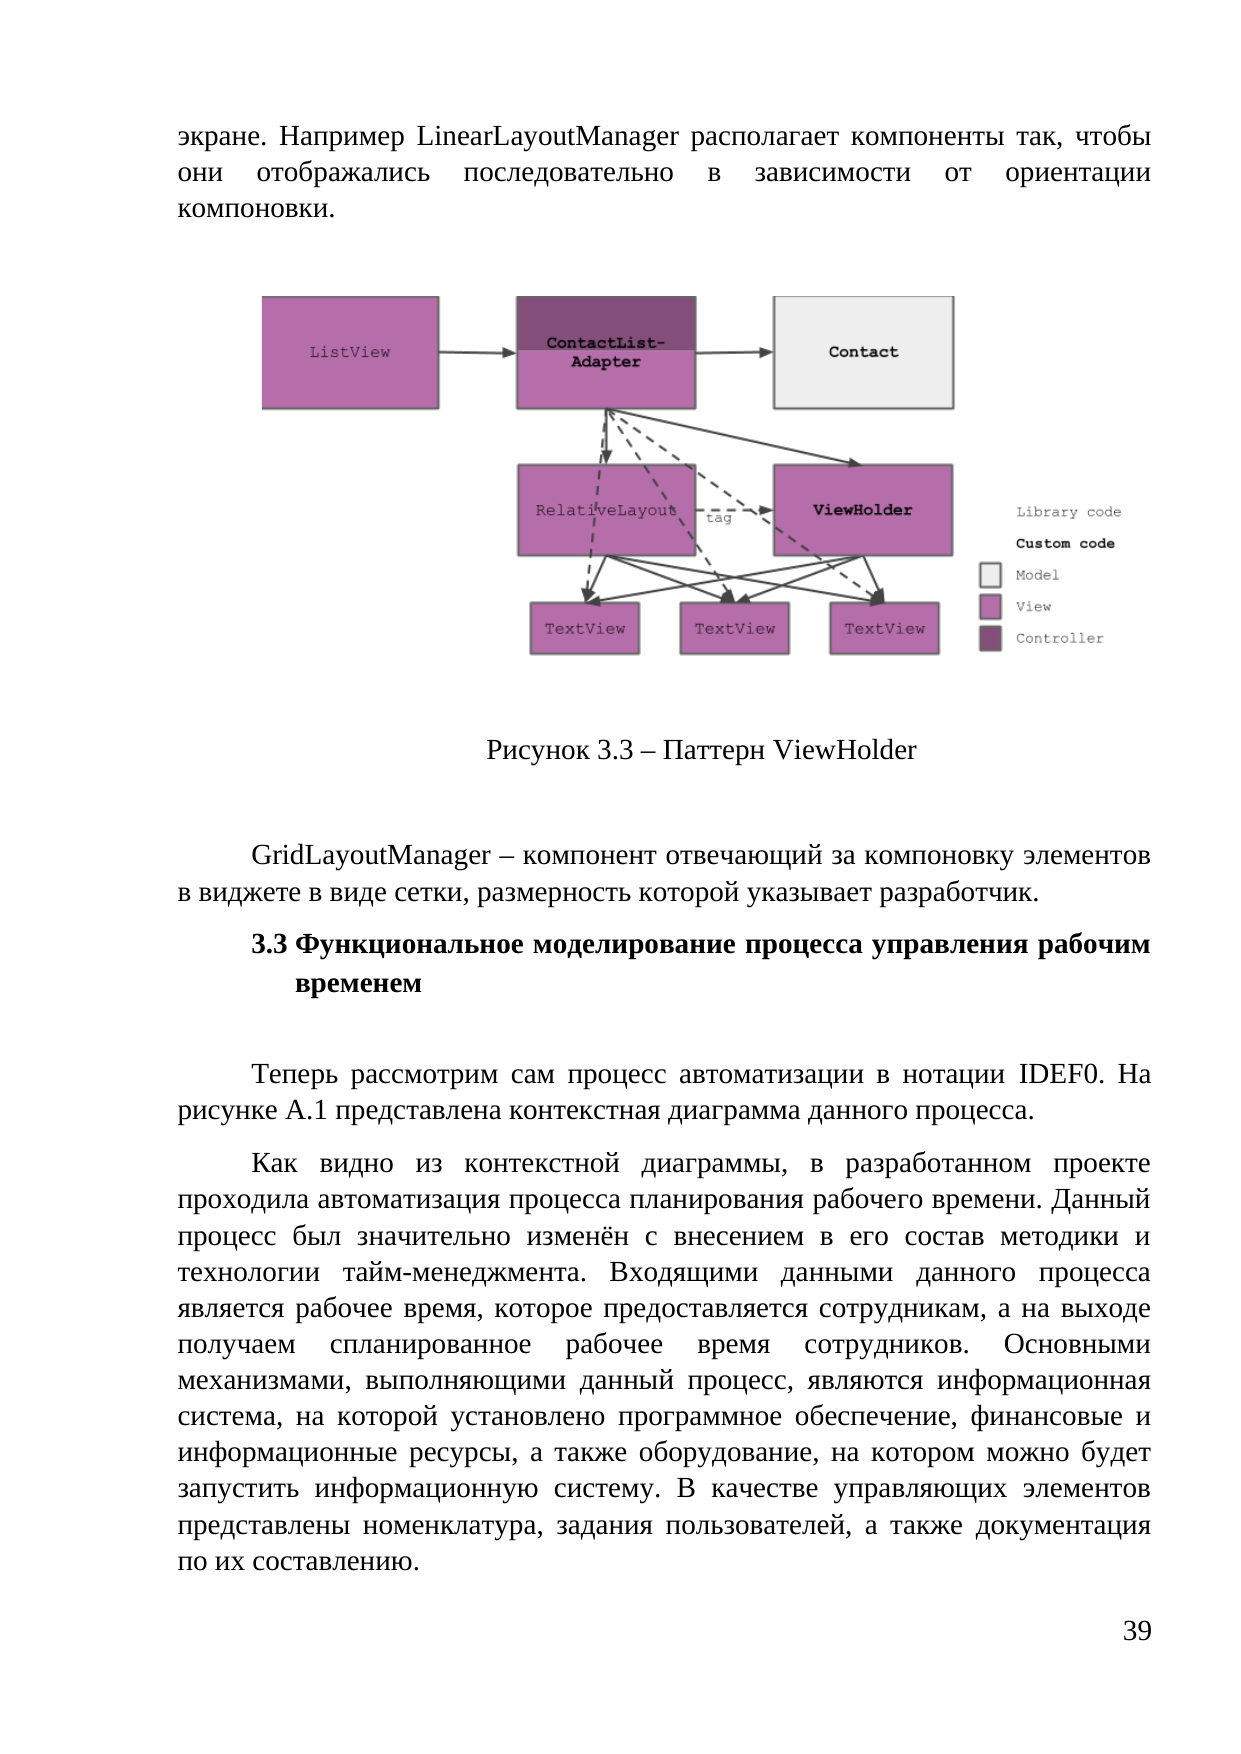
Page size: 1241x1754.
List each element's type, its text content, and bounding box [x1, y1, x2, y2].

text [177, 118, 1152, 224]
text Теперь рассмотрим сам процесс автоматизации в нотации IDEF0. На рисунке А.1 представлена контекстная диаграмма данного процесса. [177, 1056, 1152, 1126]
text GridLayoutManager – компонент отвечающий за компоновку элементов в виджете в виде сетки, размерность которой указывает разработчик. [177, 837, 1152, 907]
list Функциональное моделирование процесса управления рабочим временем [251, 926, 1152, 998]
picture [261, 296, 1141, 660]
text Как видно из контекстной диаграммы, в разработанном проекте проходила автоматизация процесса планирования рабочего времени. Данный процесс был значительно изменён с внесением в его состав методики и технологии тайм-менеджмента. Входящими данными данного процесса является рабочее время, которое предоставляется сотрудникам, а на выходе получаем спланированное рабочее время сотрудников. Основными механизмами, выполняющими данный процесс, являются информационная система, на которой установлено программное обеспечение, финансовые и информационные ресурсы, а также оборудование, на котором можно будет запустить информационную систему. В качестве управляющих элементов представлены номенклатура, задания пользователей, а также документация по их составлению. [177, 1145, 1152, 1576]
text Рисунок 3.3 – Паттерн ViewHolder [177, 732, 1152, 765]
